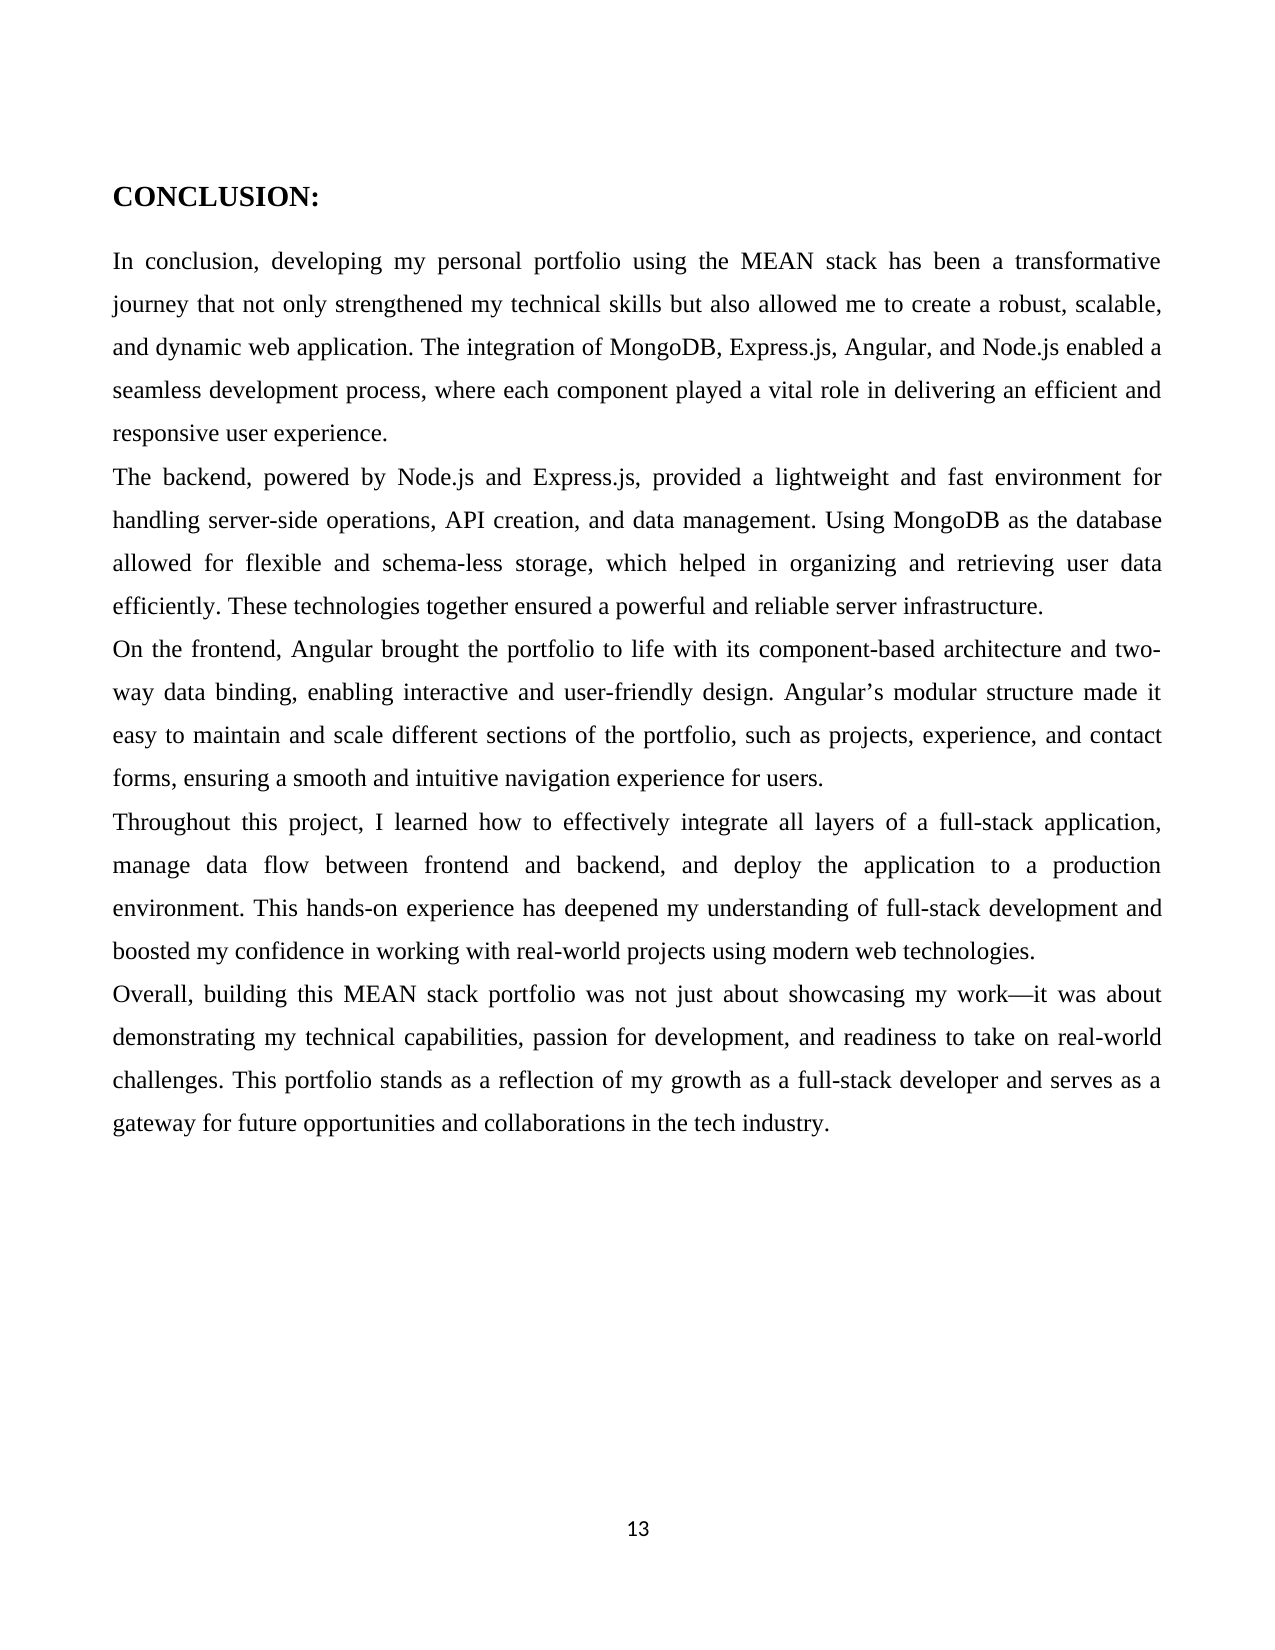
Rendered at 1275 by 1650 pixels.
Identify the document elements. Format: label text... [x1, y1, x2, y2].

text CONCLUSION: [112, 179, 1163, 212]
text On the frontend, Angular brought the portfolio to life with its component-based architecture and two-way data binding, enabling interactive and user-friendly design. Angular’s modular structure made it easy to maintain and scale different sections of the portfolio, such as projects, experience, and contact forms, ensuring a smooth and intuitive navigation experience for users. [112, 634, 1163, 792]
text In conclusion, developing my personal portfolio using the MEAN stack has been a transformative journey that not only strengthened my technical skills but also allowed me to create a robust, scalable, and dynamic web application. The integration of MongoDB, Express.js, Angular, and Node.js enabled a seamless development process, where each component played a vital role in delivering an efficient and responsive user experience. [112, 246, 1163, 447]
text Throughout this project, I learned how to effectively integrate all layers of a full-stack application, manage data flow between frontend and backend, and deploy the application to a production environment. This hands-on experience has deepened my understanding of full-stack development and boosted my confidence in working with real-world projects using modern web technologies. [112, 807, 1163, 965]
text Overall, building this MEAN stack portfolio was not just about showcasing my work—it was about demonstrating my technical capabilities, passion for development, and readiness to take on real-world challenges. This portfolio stands as a reflection of my growth as a full-stack developer and serves as a gateway for future opportunities and collaborations in the tech industry. [112, 979, 1163, 1137]
text The backend, powered by Node.js and Express.js, provided a lightweight and fast environment for handling server-side operations, API creation, and data management. Using MongoDB as the database allowed for flexible and schema-less storage, which helped in organizing and retrieving user data efficiently. These technologies together ensured a powerful and reliable server infrastructure. [112, 462, 1163, 620]
